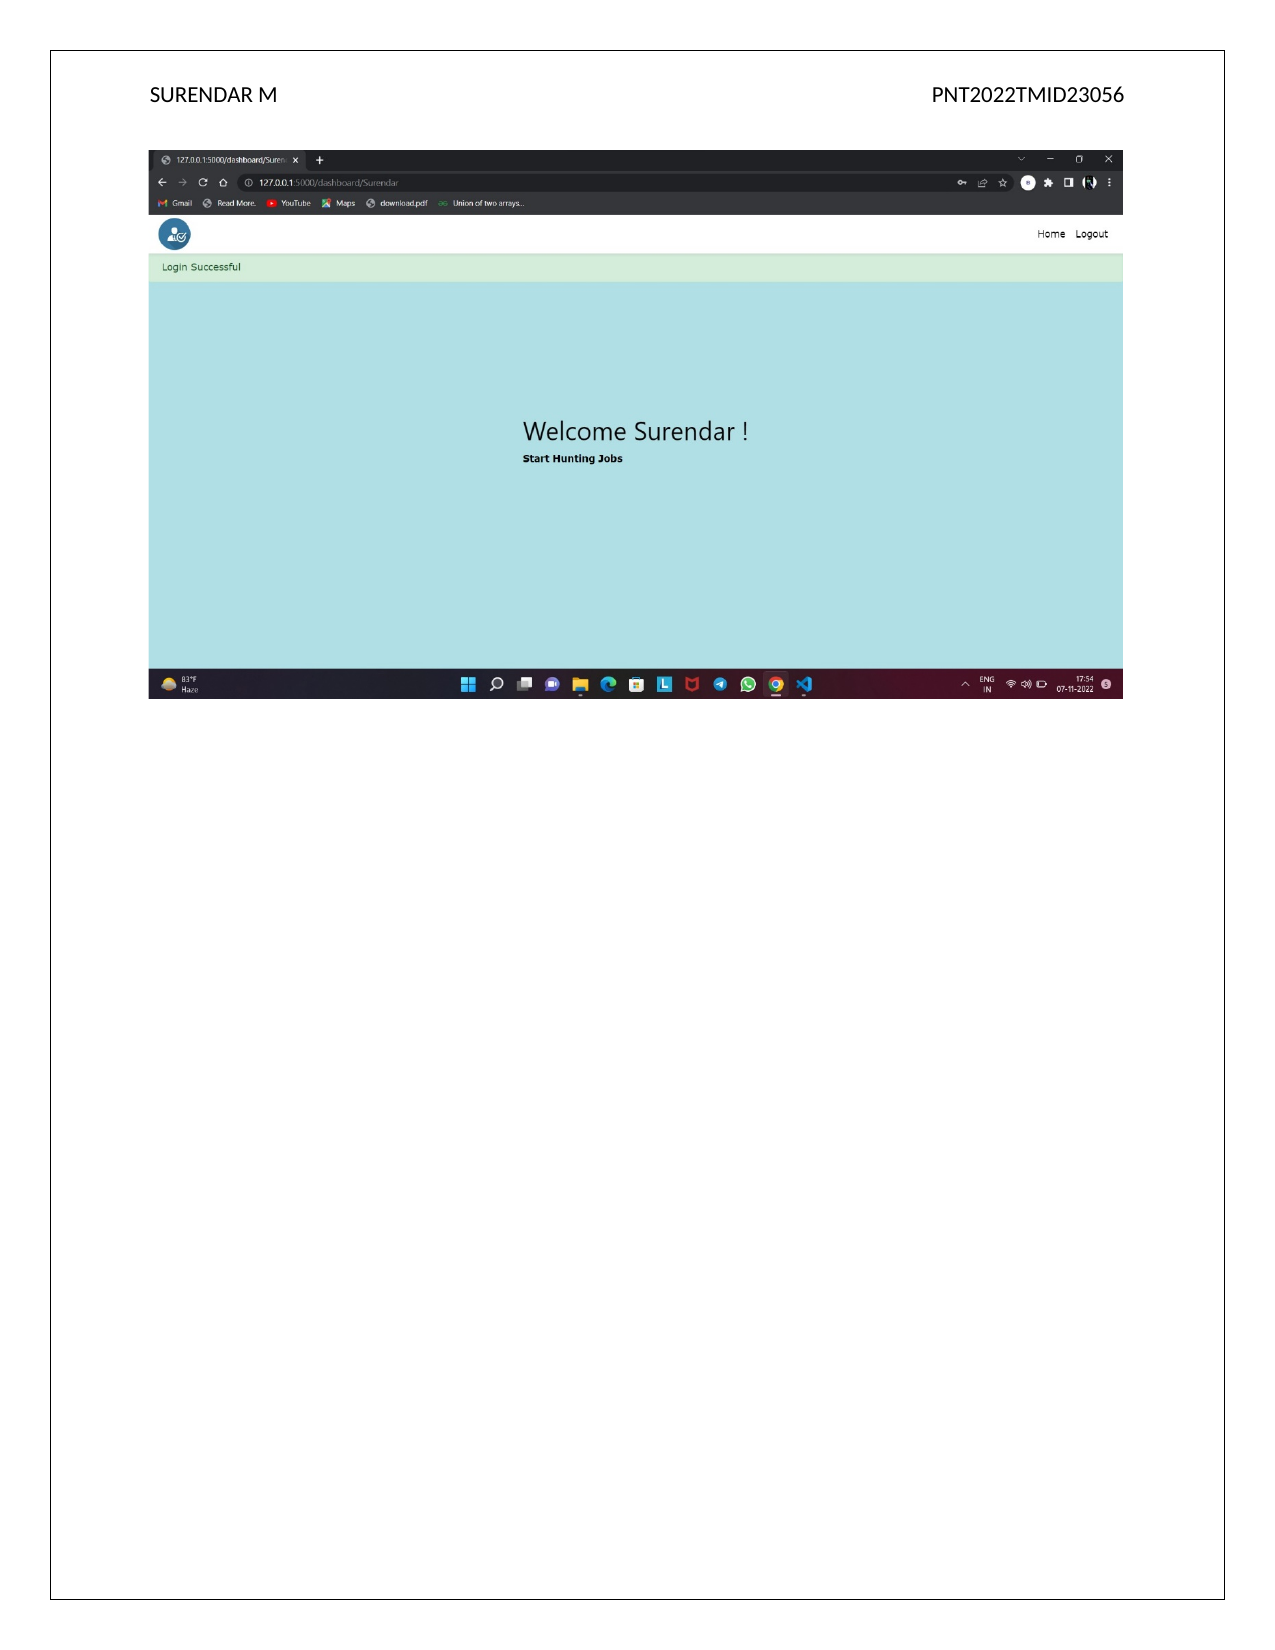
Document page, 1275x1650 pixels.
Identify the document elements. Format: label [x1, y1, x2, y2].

picture [148, 150, 1123, 699]
